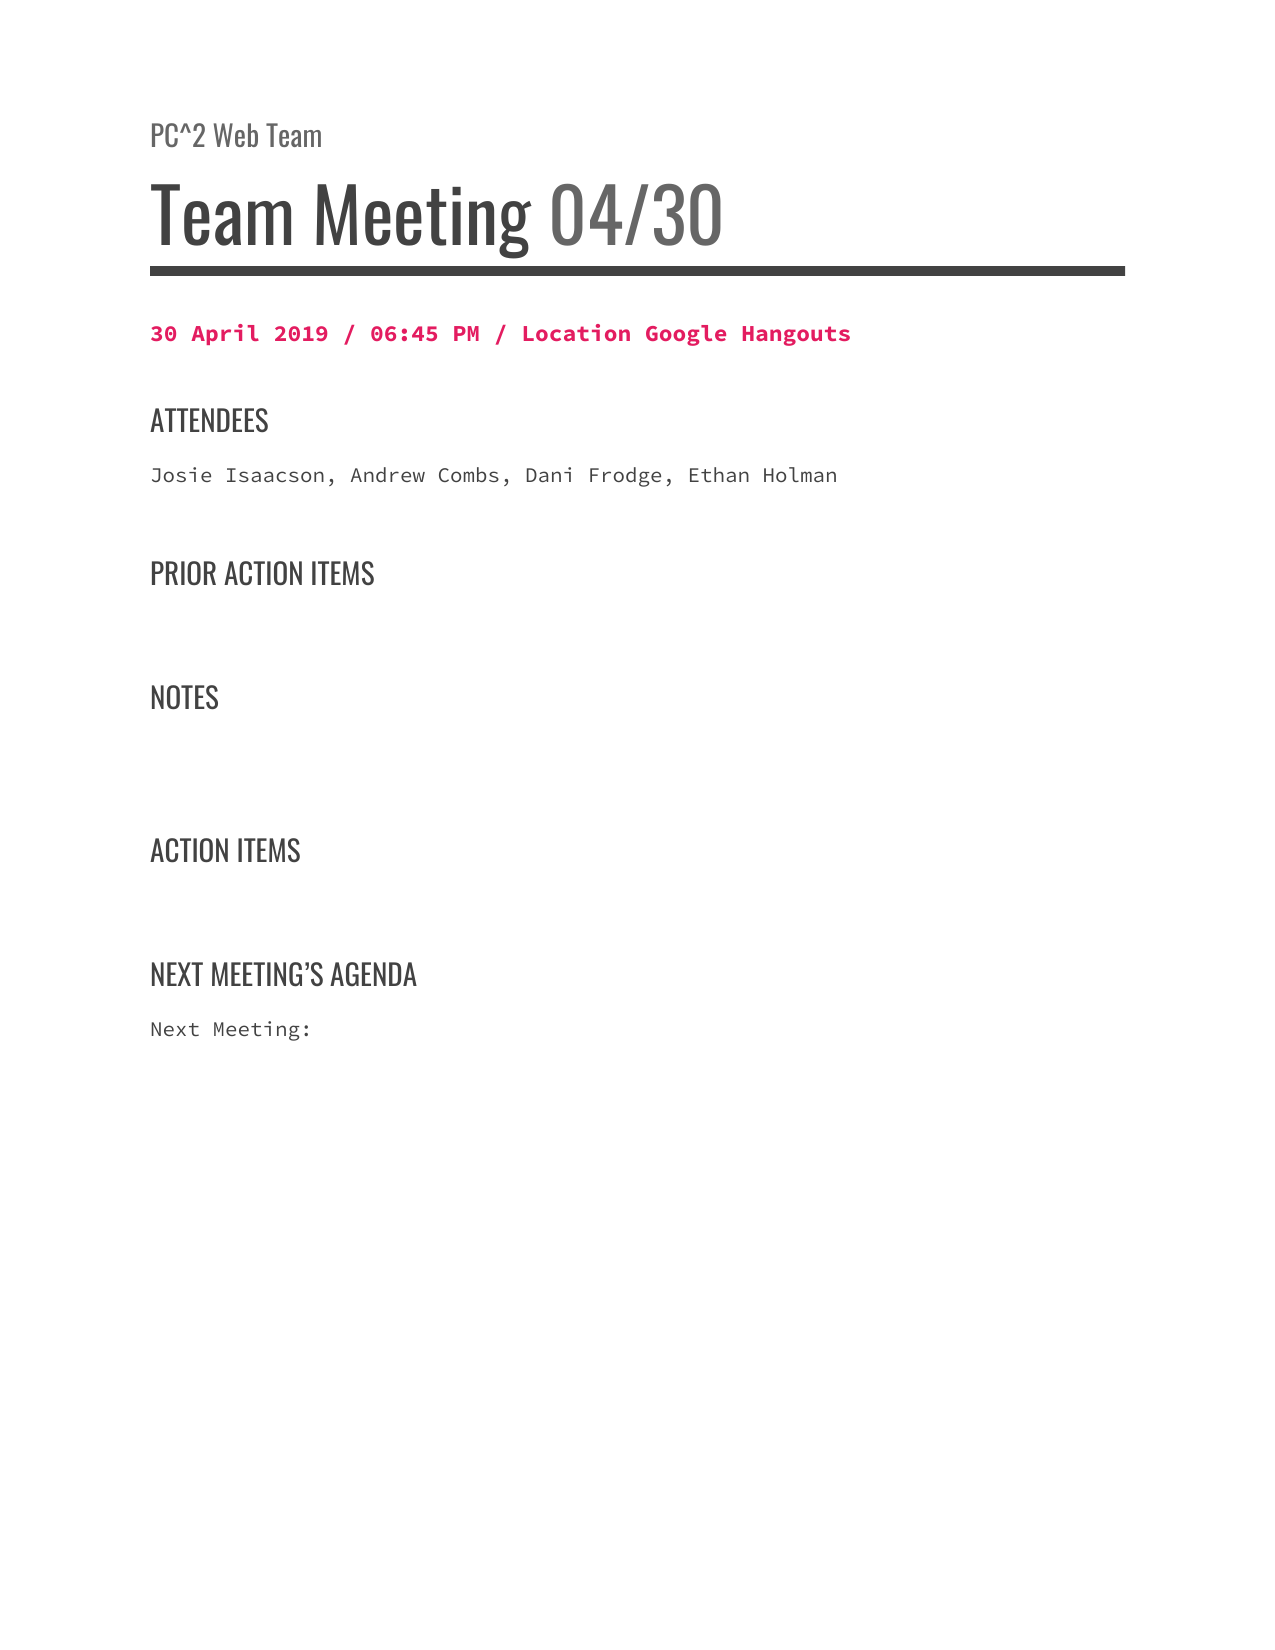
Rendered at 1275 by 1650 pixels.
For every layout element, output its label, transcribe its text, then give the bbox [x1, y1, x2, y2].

title Team Meeting 04/30 [150, 156, 1125, 266]
subtitle PRIOR ACTION ITEMS [150, 551, 1125, 594]
text Josie Isaacson, Andrew Combs, Dani Frodge, Ethan Holman [150, 462, 1125, 488]
subtitle NOTES [150, 674, 1125, 718]
subtitle 30 April 2019 / 06:45 PM / Location Google Hangouts [150, 319, 1125, 348]
subtitle ACTION ITEMS [150, 828, 1125, 871]
subtitle ATTENDEES [150, 398, 1125, 441]
text PC^2 Web Team [150, 112, 1125, 156]
subtitle NEXT MEETING’S AGENDA [150, 951, 1125, 994]
picture [150, 266, 1125, 276]
text Next Meeting: [150, 1015, 1125, 1042]
